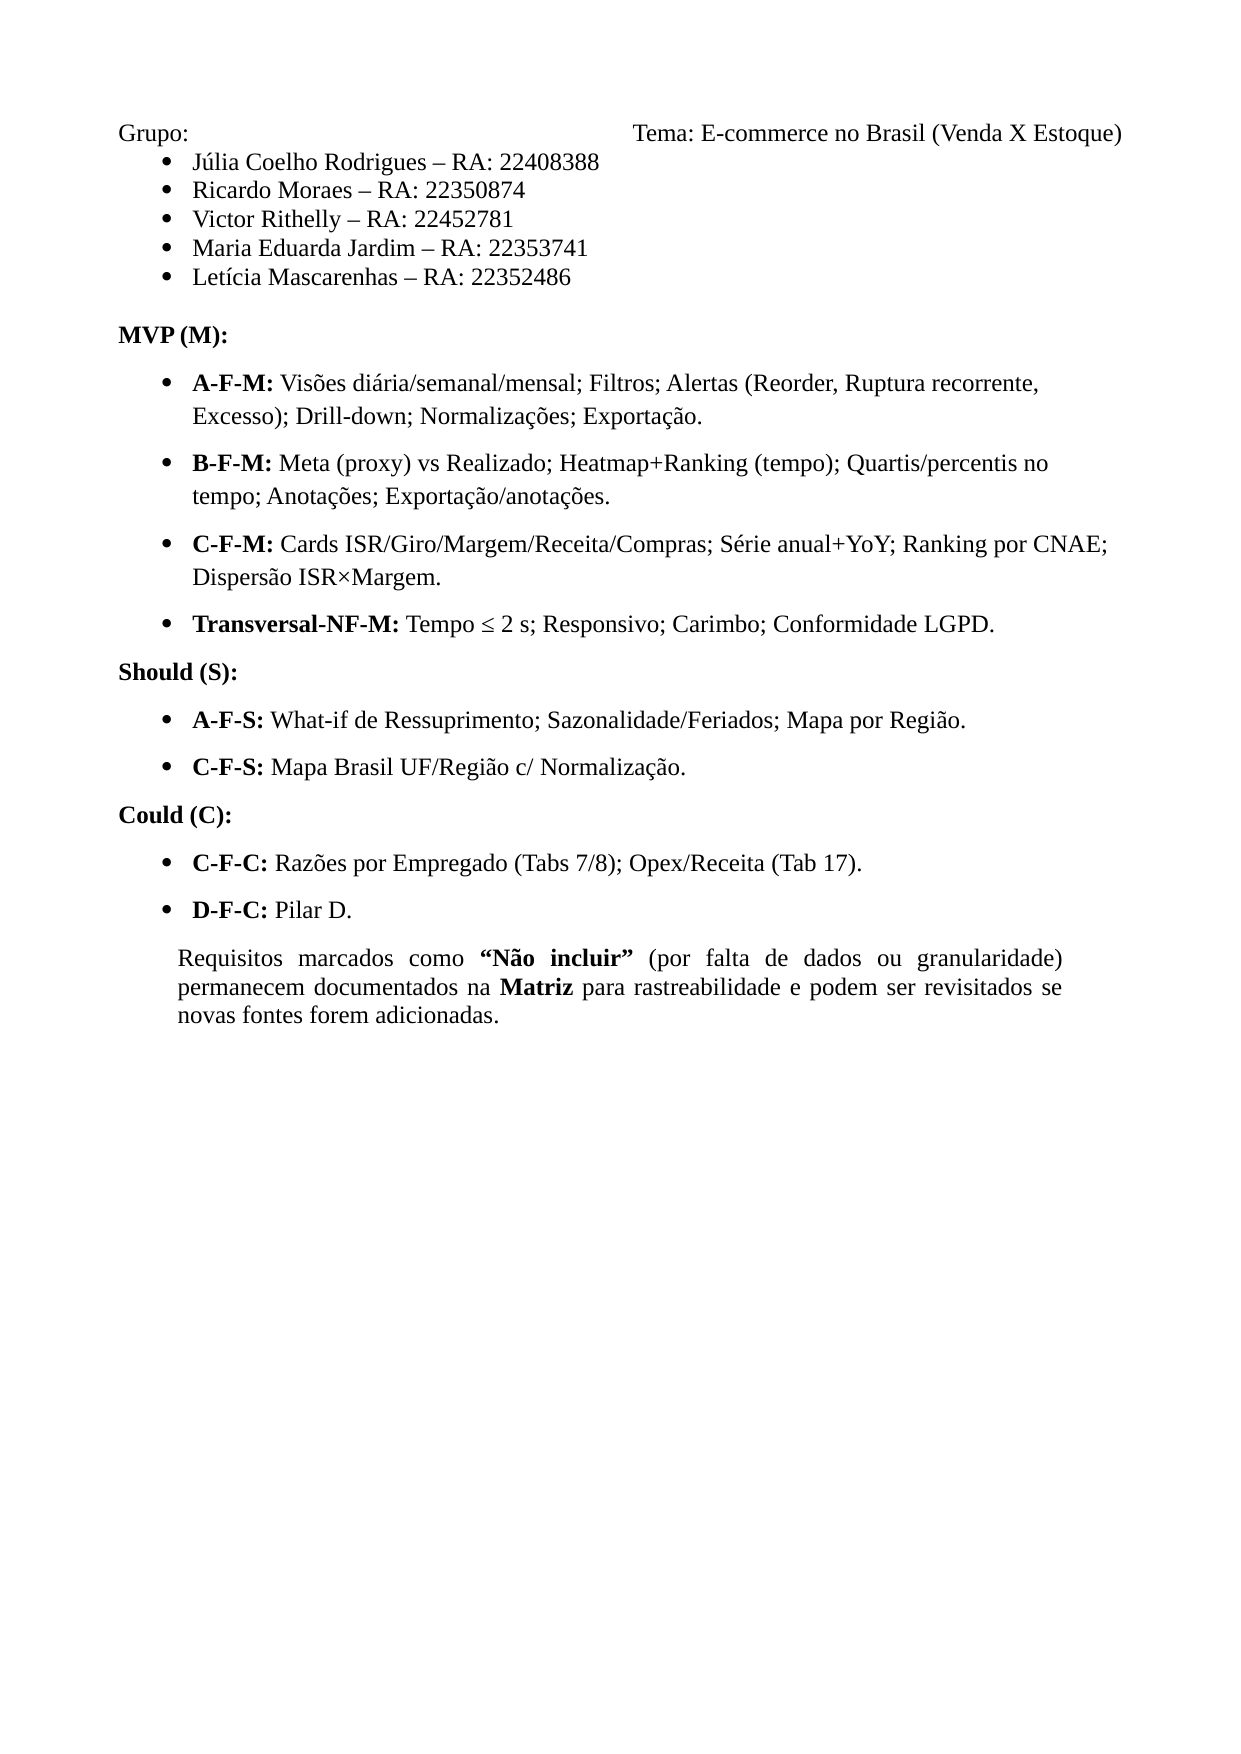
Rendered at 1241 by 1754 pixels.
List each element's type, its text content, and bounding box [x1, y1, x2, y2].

list C-F-C: Razões por Empregado (Tabs 7/8); Opex/Receita (Tab 17). [162, 848, 1122, 876]
text MVP (M): [118, 320, 1122, 349]
list A-F-M: Visões diária/semanal/mensal; Filtros; Alertas (Reorder, Ruptura recorrente, Excesso); Drill-down; Normalizações; Exportação. [162, 368, 1122, 429]
list Transversal-NF-M: Tempo ≤ 2 s; Responsivo; Carimbo; Conformidade LGPD. [162, 609, 1122, 638]
list B-F-M: Meta (proxy) vs Realizado; Heatmap+Ranking (tempo); Quartis/percentis no tempo; Anotações; Exportação/anotações. [162, 448, 1122, 510]
list A-F-S: What-if de Ressuprimento; Sazonalidade/Feriados; Mapa por Região. [162, 705, 1122, 733]
text Could (C): [118, 800, 1122, 829]
text Requisitos marcados como “Não incluir” (por falta de dados ou granularidade) permanecem documentados na Matriz para rastreabilidade e podem ser revisitados se novas fontes forem adicionadas. [177, 943, 1063, 1029]
list D-F-C: Pilar D. [162, 895, 1122, 924]
list C-F-M: Cards ISR/Giro/Margem/Receita/Compras; Série anual+YoY; Ranking por CNAE; Dispersão ISR×Margem. [162, 529, 1122, 591]
text Should (S): [118, 657, 1122, 686]
list C-F-S: Mapa Brasil UF/Região c/ Normalização. [162, 752, 1122, 781]
